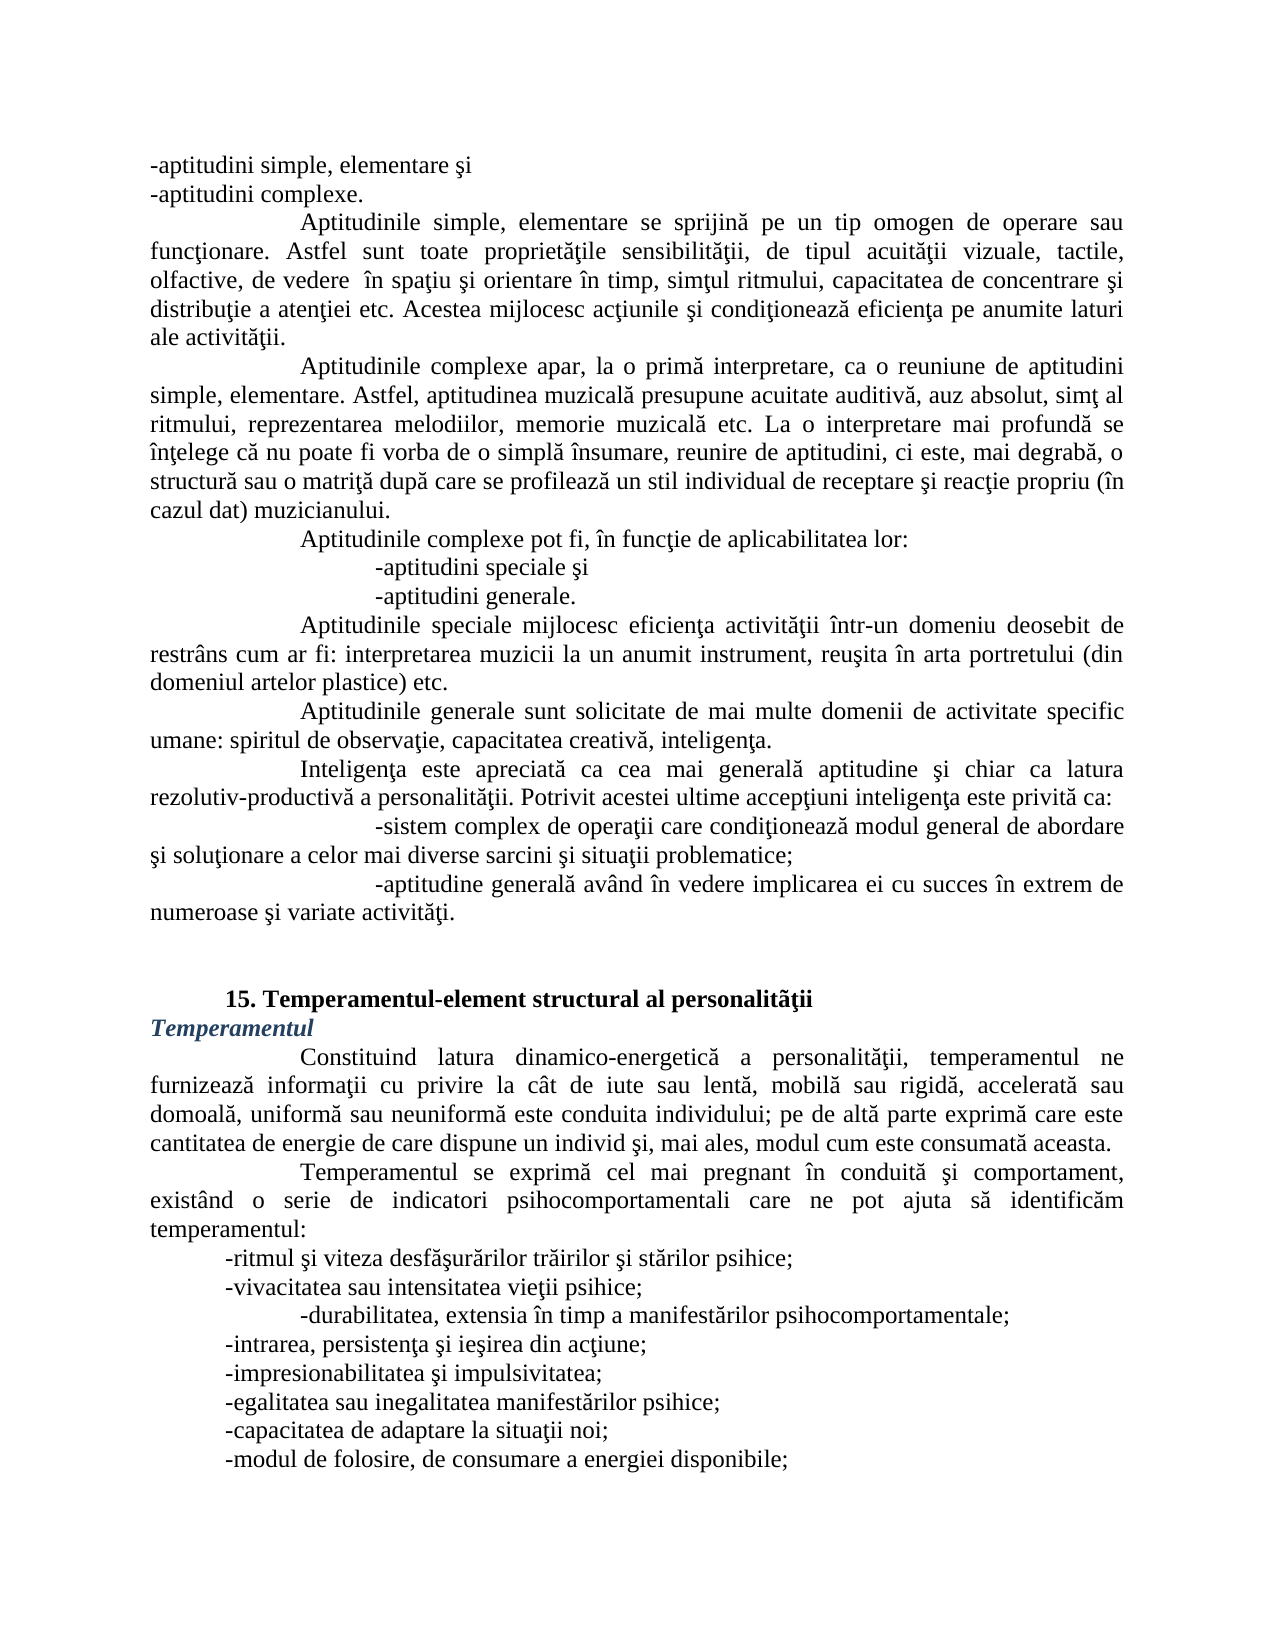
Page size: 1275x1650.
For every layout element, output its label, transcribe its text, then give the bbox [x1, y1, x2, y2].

text -aptitudini speciale şi [150, 552, 1125, 581]
text Aptitudinile speciale mijlocesc eficienţa activităţii într-un domeniu deosebit de restrâns cum ar fi: interpretarea muzicii la un anumit instrument, reuşita în arta portretului (din domeniul artelor plastice) etc. [150, 610, 1125, 696]
text -aptitudine generală având în vedere implicarea ei cu succes în extrem de numeroase şi variate activităţi. [150, 869, 1125, 926]
text Aptitudinile complexe apar, la o primă interpretare, ca o reuniune de aptitudini simple, elementare. Astfel, aptitudinea muzicală presupune acuitate auditivă, auz absolut, simţ al ritmului, reprezentarea melodiilor, memorie muzicală etc. La o interpretare mai profundă se înţelege că nu poate fi vorba de o simplă însumare, reunire de aptitudini, ci este, mai degrabă, o structură sau o matriţă după care se profilează un stil individual de receptare şi reacţie propriu (în cazul dat) muzicianului. [150, 351, 1125, 524]
text -intrarea, persistenţa şi ieşirea din acţiune; [225, 1329, 1125, 1358]
text -aptitudini generale. [150, 581, 1125, 610]
text -ritmul şi viteza desfăşurărilor trăirilor şi stărilor psihice; [225, 1243, 1125, 1272]
text 15. Temperamentul-element structural al personalitãţii [150, 984, 1125, 1013]
text -durabilitatea, extensia în timp a manifestărilor psihocomportamentale; [150, 1300, 1125, 1329]
text -aptitudini simple, elementare şi [150, 150, 1125, 179]
text Temperamentul se exprimă cel mai pregnant în conduită şi comportament, existând o serie de indicatori psihocomportamentali care ne pot ajuta să identificăm temperamentul: [150, 1157, 1125, 1243]
text Aptitudinile generale sunt solicitate de mai multe domenii de activitate specific umane: spiritul de observaţie, capacitatea creativă, inteligenţa. [150, 696, 1125, 754]
text Aptitudinile complexe pot fi, în funcţie de aplicabilitatea lor: [150, 524, 1125, 552]
text Constituind latura dinamico-energetică a personalităţii, temperamentul ne furnizează informaţii cu privire la cât de iute sau lentă, mobilă sau rigidă, accelerată sau domoală, uniformă sau neuniformă este conduita individului; pe de altă parte exprimă care este cantitatea de energie de care dispune un individ şi, mai ales, modul cum este consumată aceasta. [150, 1042, 1125, 1157]
text -vivacitatea sau intensitatea vieţii psihice; [225, 1272, 1125, 1300]
text -sistem complex de operaţii care condiţionează modul general de abordare şi soluţionare a celor mai diverse sarcini şi situaţii problematice; [150, 811, 1125, 869]
text -capacitatea de adaptare la situaţii noi; [225, 1415, 1125, 1444]
text -impresionabilitatea şi impulsivitatea; [225, 1358, 1125, 1387]
text -egalitatea sau inegalitatea manifestărilor psihice; [225, 1387, 1125, 1415]
text Inteligenţa este apreciată ca cea mai generală aptitudine şi chiar ca latura rezolutiv-productivă a personalităţii. Potrivit acestei ultime accepţiuni inteligenţa este privită ca: [150, 754, 1125, 811]
text -modul de folosire, de consumare a energiei disponibile; [225, 1444, 1125, 1473]
text Temperamentul [150, 1013, 1125, 1042]
text -aptitudini complexe. [150, 179, 1125, 207]
text Aptitudinile simple, elementare se sprijină pe un tip omogen de operare sau funcţionare. Astfel sunt toate proprietăţile sensibilităţii, de tipul acuităţii vizuale, tactile, olfactive, de vedere în spaţiu şi orientare în timp, simţul ritmului, capacitatea de concentrare şi distribuţie a atenţiei etc. Acestea mijlocesc acţiunile şi condiţionează eficienţa pe anumite laturi ale activităţii. [150, 207, 1125, 351]
